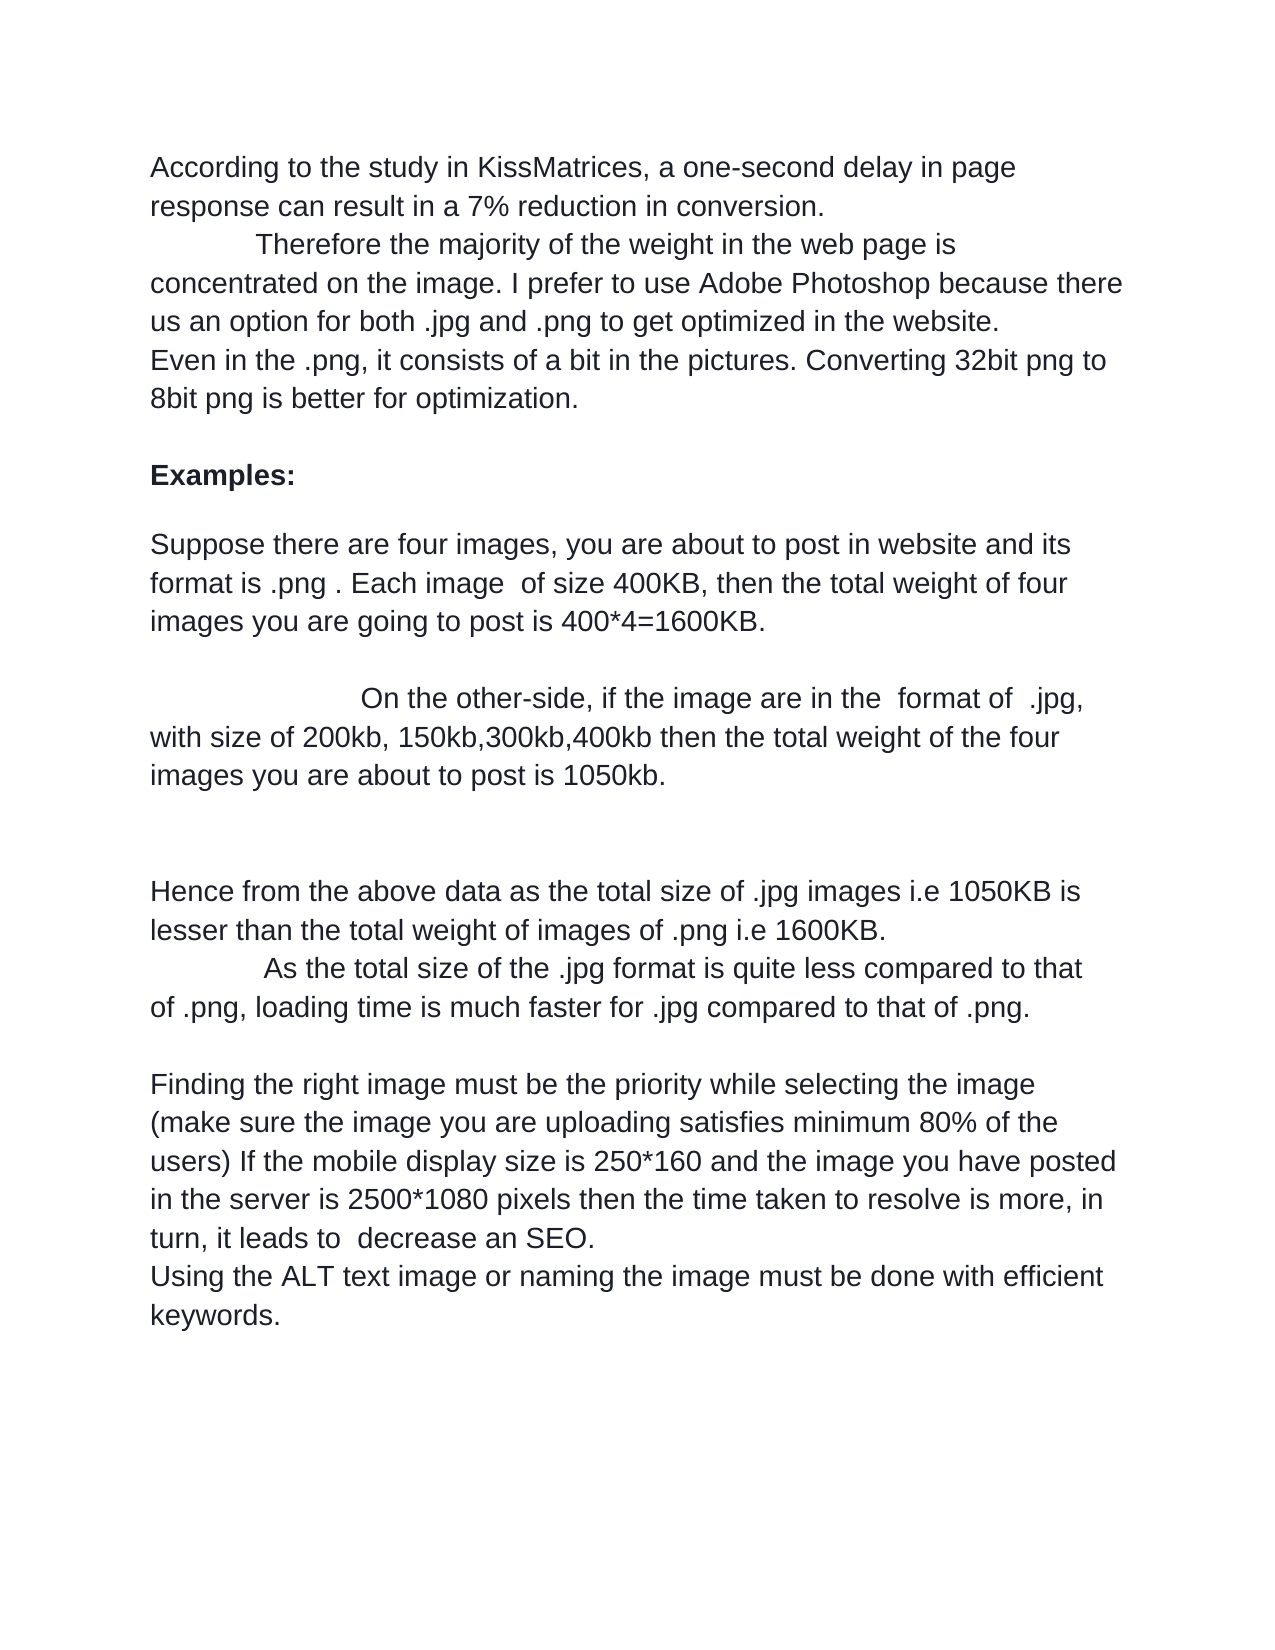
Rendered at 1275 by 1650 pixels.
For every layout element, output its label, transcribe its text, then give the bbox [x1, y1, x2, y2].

text Even in the .png, it consists of a bit in the pictures. Converting 32bit png to 8bit png is better for optimization. [150, 343, 1125, 415]
text Finding the right image must be the priority while selecting the image (make sure the image you are uploading satisfies minimum 80% of the users) If the mobile display size is 250*160 and the image you have posted in the server is 2500*1080 pixels then the time taken to resolve is more, in turn, it leads to decrease an SEO. [150, 1067, 1125, 1254]
text Examples: [150, 458, 1125, 492]
text Therefore the majority of the weight in the web page is concentrated on the image. I prefer to use Adobe Photoshop because there us an option for both .jpg and .png to get optimized in the website. [150, 227, 1125, 338]
text According to the study in KissMatrices, a one-second delay in page response can result in a 7% reduction in conversion. [150, 150, 1125, 222]
text Suppose there are four images, you are about to post in website and its format is .png . Each image of size 400KB, then the total weight of four images you are going to post is 400*4=1600KB. [150, 527, 1125, 638]
text On the other-side, if the image are in the format of .jpg, with size of 200kb, 150kb,300kb,400kb then the total weight of the four images you are about to post is 1050kb. [150, 681, 1125, 792]
text Using the ALT text image or naming the image must be done with efficient keywords. [150, 1259, 1125, 1331]
text Hence from the above data as the total size of .jpg images i.e 1050KB is lesser than the total weight of images of .png i.e 1600KB. [150, 874, 1125, 946]
text As the total size of the .jpg format is quite less compared to that of .png, loading time is much faster for .jpg compared to that of .png. [150, 951, 1125, 1023]
